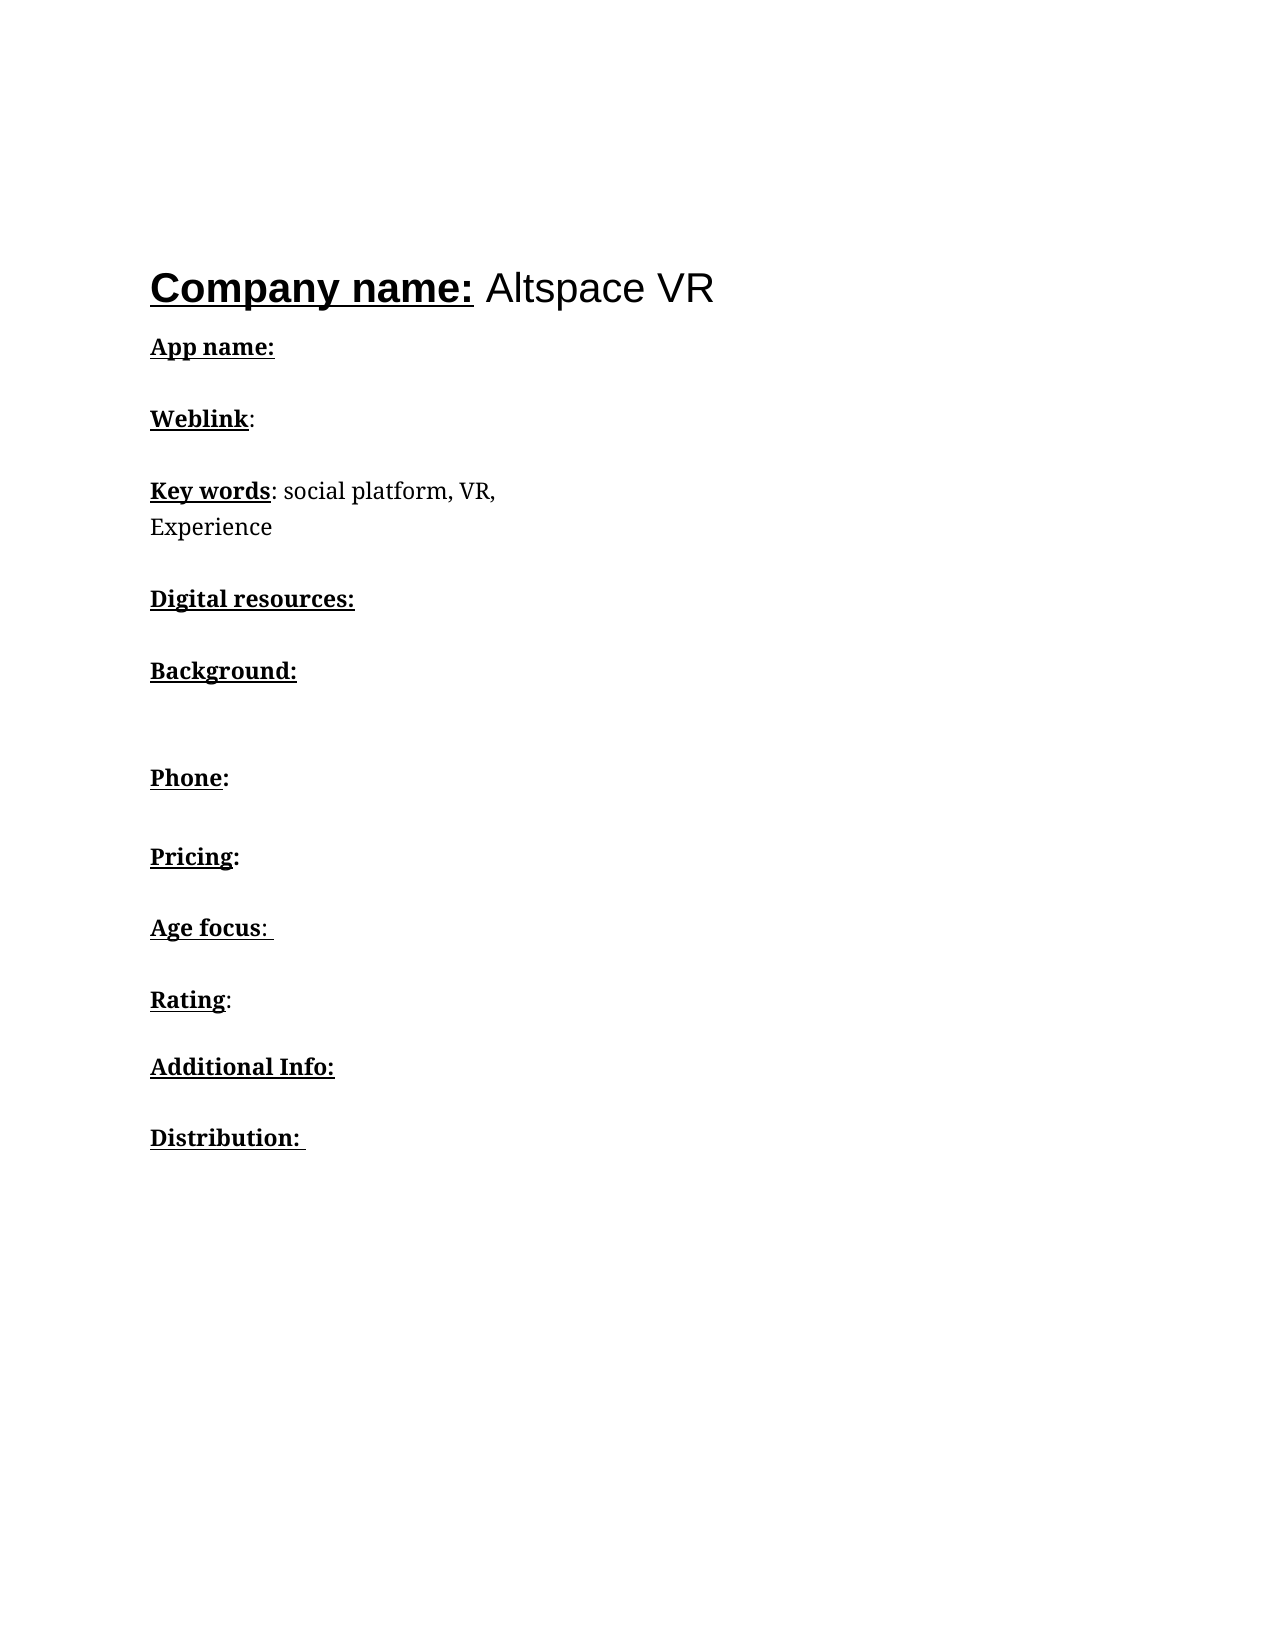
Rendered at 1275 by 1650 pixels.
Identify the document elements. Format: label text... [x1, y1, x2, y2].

text Distribution: [150, 1122, 1125, 1153]
text Weblink: [150, 403, 1125, 434]
text Digital resources: [150, 583, 1125, 614]
text App name: [150, 331, 1125, 362]
subtitle Company name: Altspace VR [150, 263, 1125, 311]
text Background: [150, 654, 1125, 686]
text Phone: [150, 762, 1125, 794]
text Pricing: [150, 841, 1125, 872]
text Experience [150, 511, 1125, 542]
text Age focus: [150, 912, 1125, 944]
text Additional Info: [150, 1050, 1125, 1082]
text Rating: [150, 984, 1125, 1016]
text Key words: social platform, VR, [150, 475, 1125, 506]
